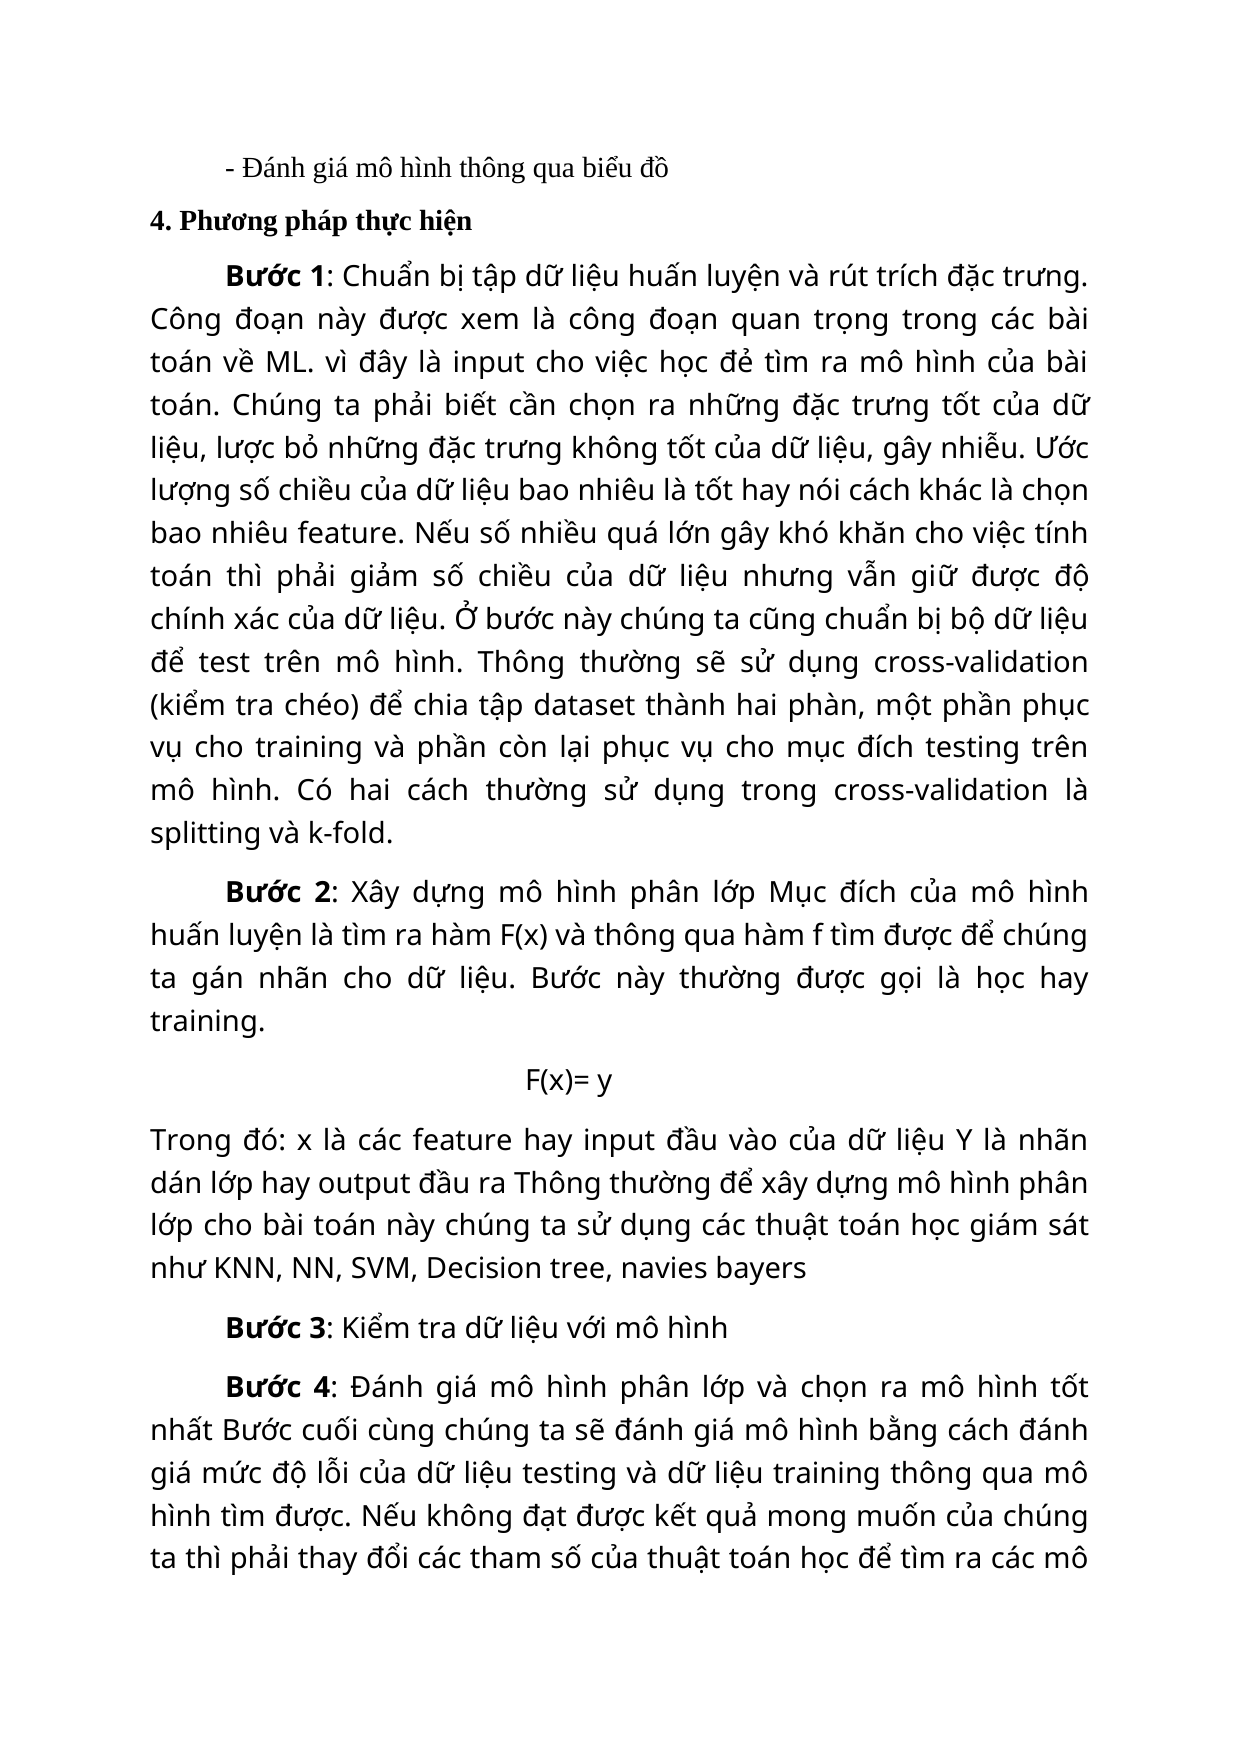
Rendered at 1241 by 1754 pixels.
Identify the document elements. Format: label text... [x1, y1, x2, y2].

text Bước 1: Chuẩn bị tập dữ liệu huấn luyện và rút trích đặc trưng. Công đoạn này được xem là công đoạn quan trọng trong các bài toán về ML. vì đây là input cho việc học đẻ tìm ra mô hình của bài toán. Chúng ta phải biết cần chọn ra những đặc trưng tốt của dữ liệu, lược bỏ những đặc trưng không tốt của dữ liệu, gây nhiễu. Ước lượng số chiều của dữ liệu bao nhiêu là tốt hay nói cách khác là chọn bao nhiêu feature. Nếu số nhiều quá lớn gây khó khăn cho việc tính toán thì phải giảm số chiều của dữ liệu nhưng vẫn giữ được độ chính xác của dữ liệu. Ở bước này chúng ta cũng chuẩn bị bộ dữ liệu để test trên mô hình. Thông thường sẽ sử dụng cross-validation (kiểm tra chéo) để chia tập dataset thành hai phàn, một phần phục vụ cho training và phần còn lại phục vụ cho mục đích testing trên mô hình. Có hai cách thường sử dụng trong cross-validation là splitting và k-fold. [150, 256, 1090, 852]
text 4. Phương pháp thực hiện [150, 203, 1090, 236]
text Trong đó: x là các feature hay input đầu vào của dữ liệu Y là nhãn dán lớp hay output đầu ra Thông thường để xây dựng mô hình phân lớp cho bài toán này chúng ta sử dụng các thuật toán học giám sát như KNN, NN, SVM, Decision tree, navies bayers [150, 1119, 1090, 1287]
text - Đánh giá mô hình thông qua biểu đồ [150, 150, 1090, 183]
text Bước 3: Kiểm tra dữ liệu với mô hình [150, 1307, 1090, 1347]
text Bước 2: Xây dựng mô hình phân lớp Mục đích của mô hình huấn luyện là tìm ra hàm F(x) và thông qua hàm f tìm được để chúng ta gán nhãn cho dữ liệu. Bước này thường được gọi là học hay training. [150, 872, 1090, 1040]
text F(x)= y [450, 1059, 1090, 1099]
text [150, 1366, 1090, 1577]
